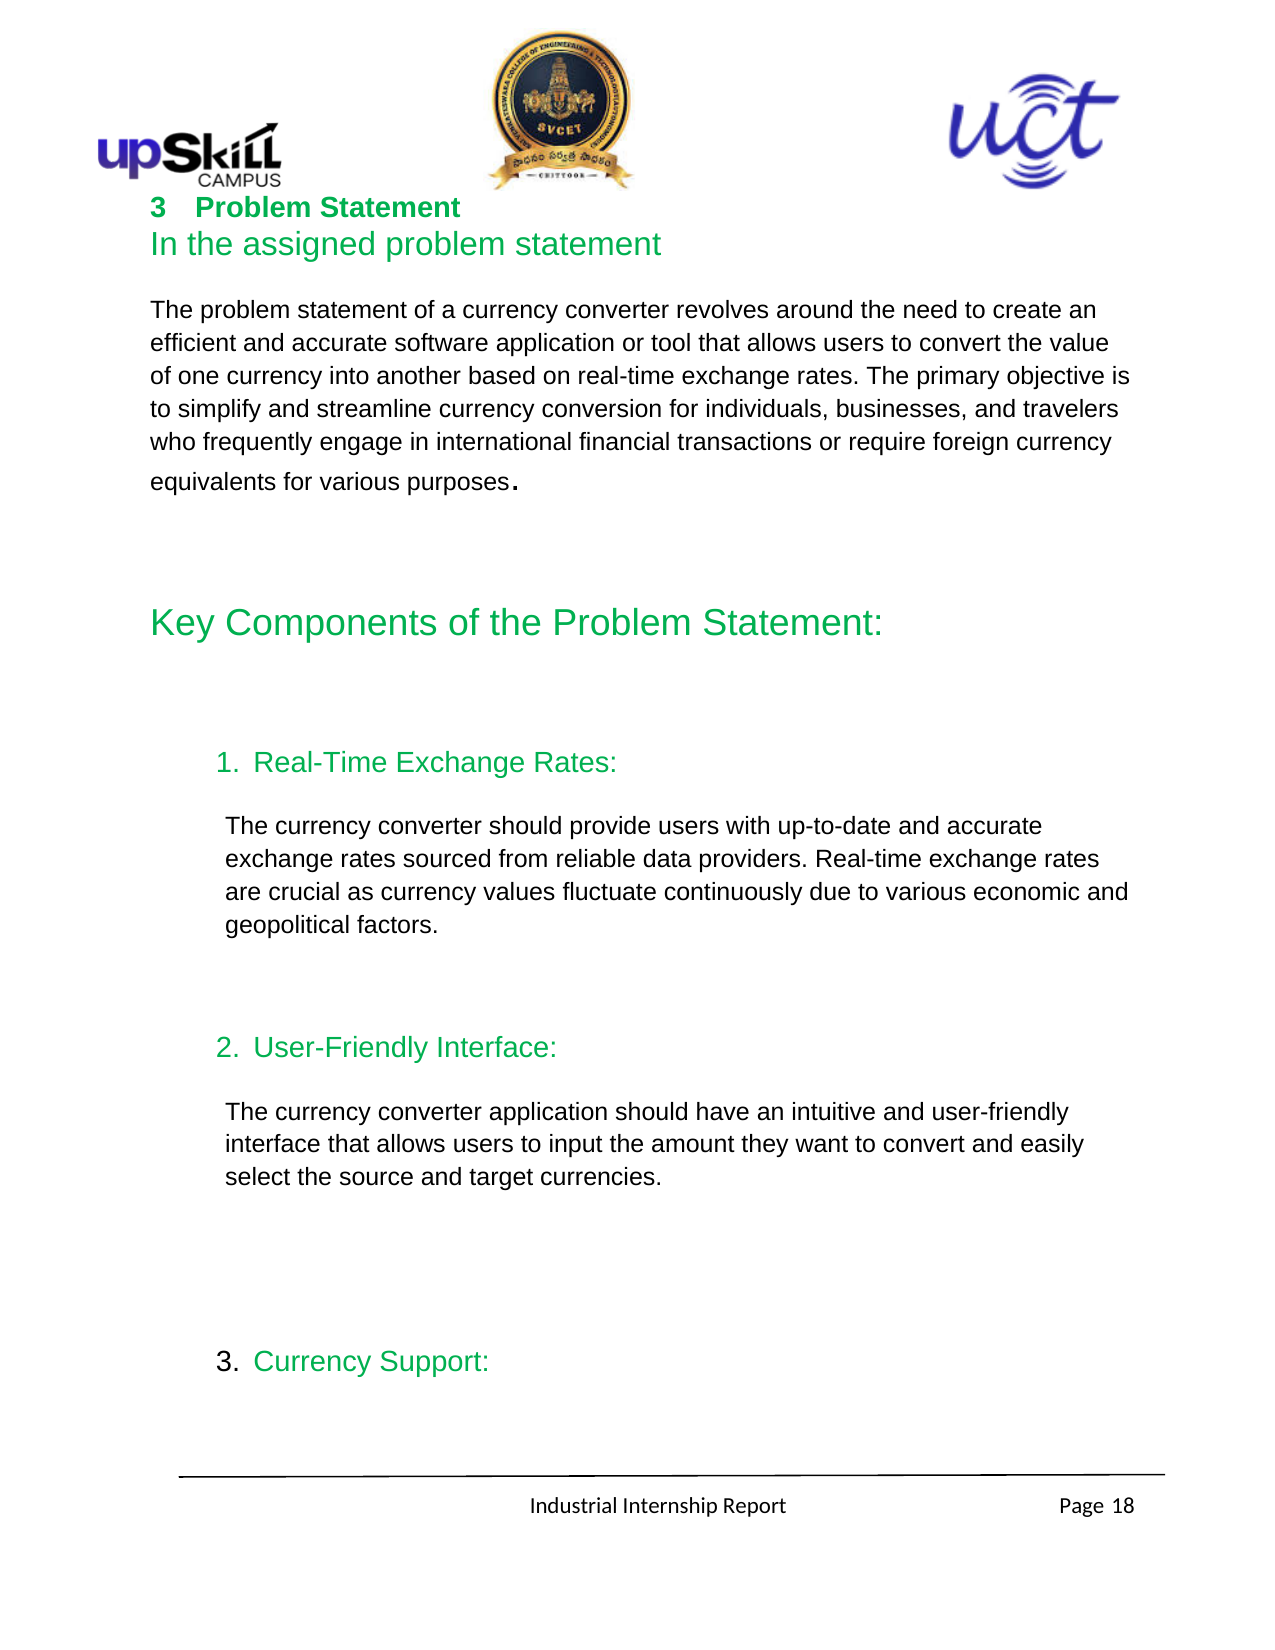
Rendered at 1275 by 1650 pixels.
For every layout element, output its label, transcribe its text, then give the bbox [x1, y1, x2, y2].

text Key Components of the Problem Statement: [150, 600, 1134, 643]
picture [483, 28, 636, 191]
text In the assigned problem statement [150, 224, 1134, 262]
list User-Friendly Interface: [216, 1030, 1134, 1063]
list Currency Support: [216, 1344, 1134, 1377]
text The currency converter application should have an intuitive and user-friendly interface that allows users to input the amount they want to convert and easily select the source and target currencies. [225, 1092, 1134, 1191]
list Real-Time Exchange Rates: [216, 744, 1134, 778]
text The currency converter should provide users with up-to-date and accurate exchange rates sourced from reliable data providers. Real-time exchange rates are crucial as currency values fluctuate continuously due to various economic and geopolitical factors. [225, 807, 1134, 938]
text The problem statement of a currency converter revolves around the need to create an efficient and accurate software application or tool that allows users to convert the value of one currency into another based on real-time exchange rates. The primary objective is to simplify and streamline currency conversion for individuals, businesses, and travelers who frequently engage in international financial transactions or require foreign currency equivalents for various purposes. [150, 291, 1134, 498]
picture [67, 110, 313, 191]
picture [946, 65, 1125, 191]
subtitle Problem Statement [150, 190, 1134, 224]
